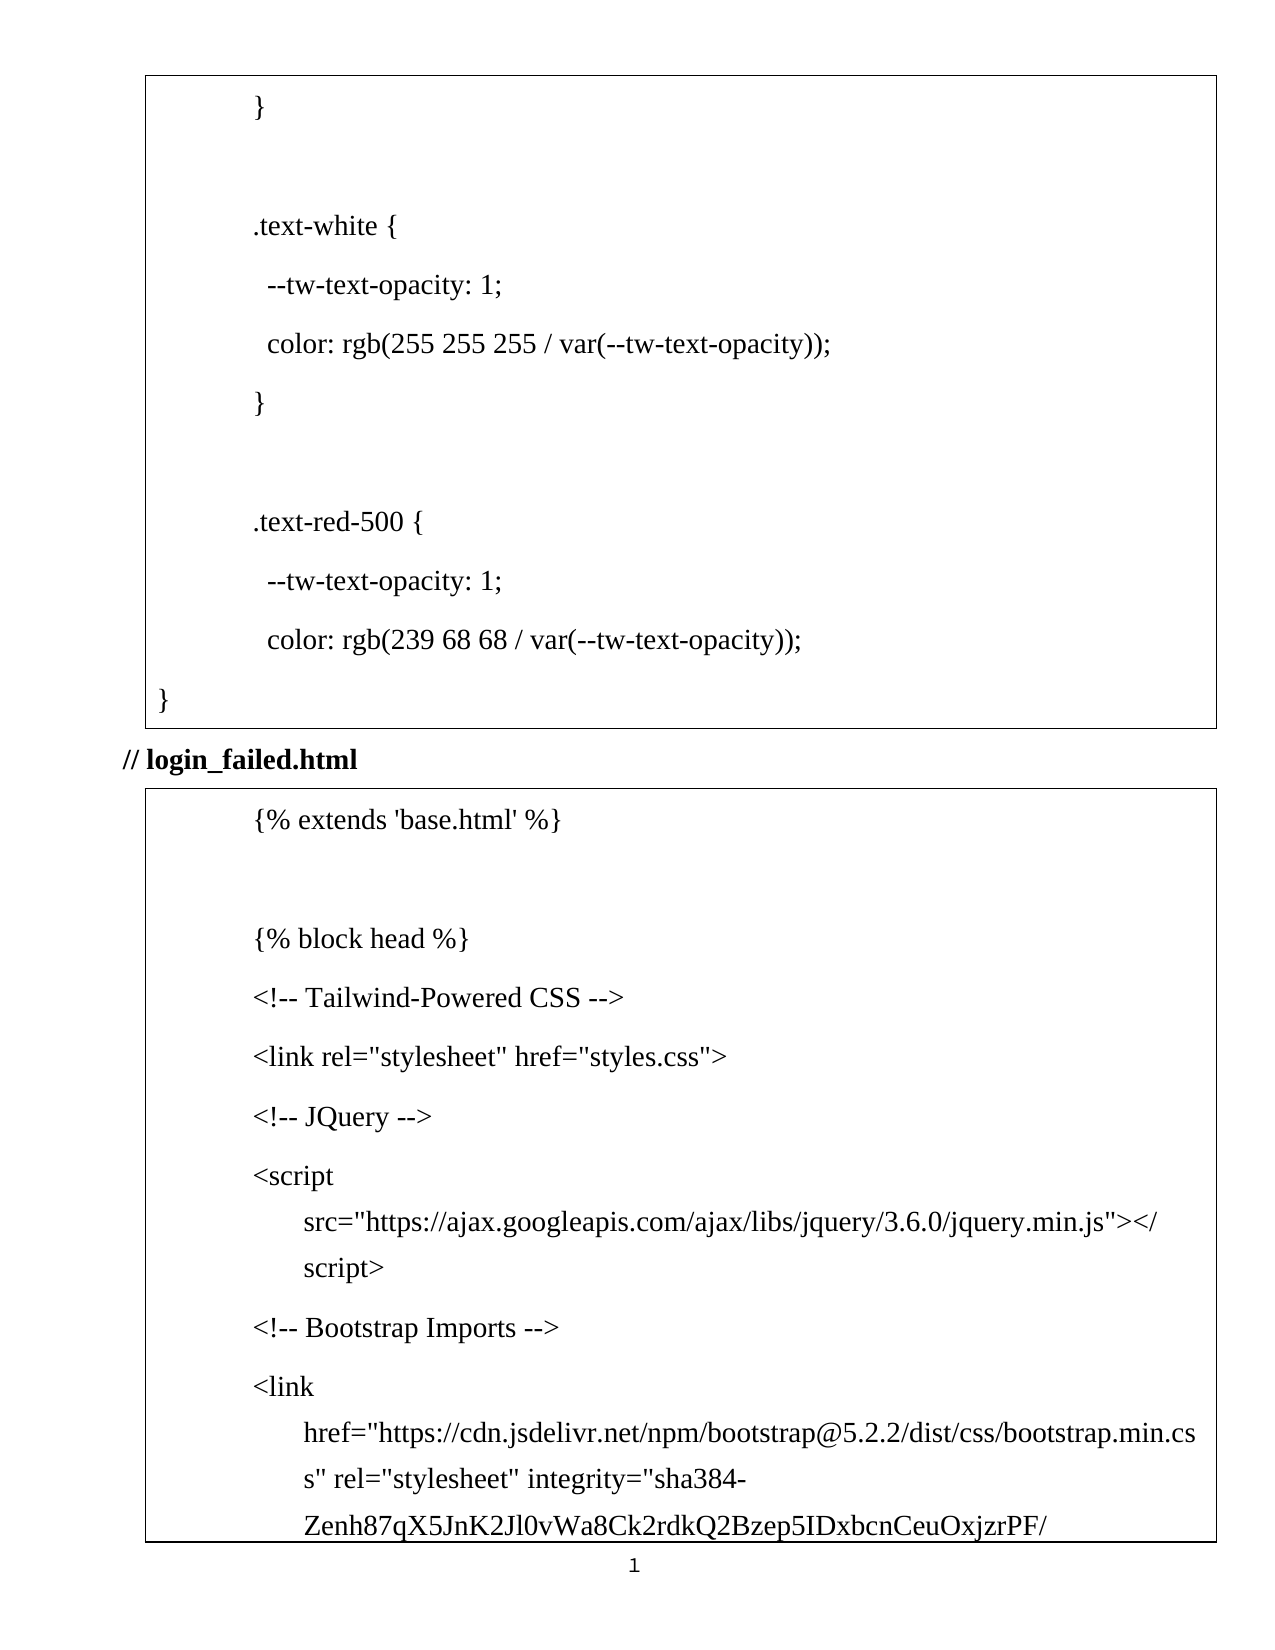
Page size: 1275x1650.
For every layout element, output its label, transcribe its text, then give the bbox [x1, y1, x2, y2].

subtitle // login_failed.html [123, 742, 1216, 776]
